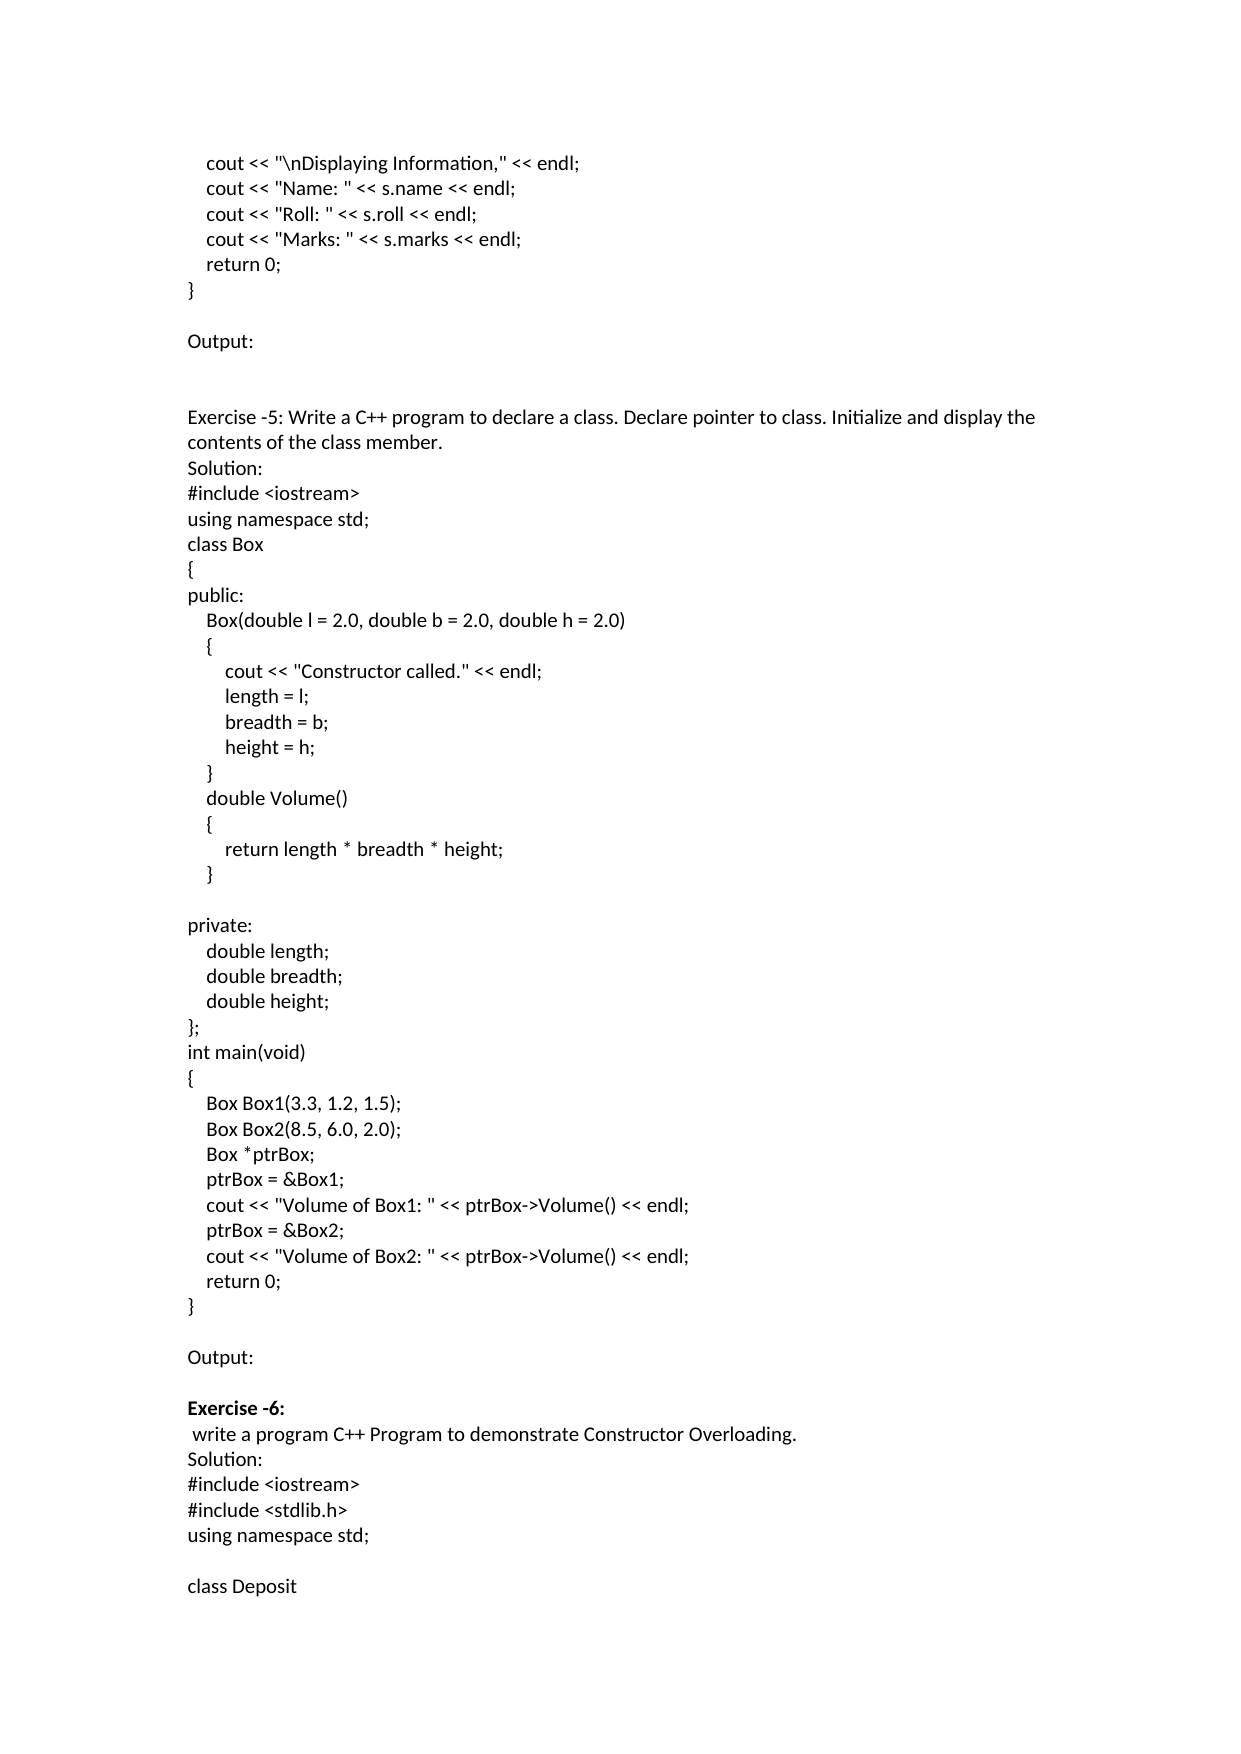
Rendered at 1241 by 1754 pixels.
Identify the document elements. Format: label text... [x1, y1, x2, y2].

text class Deposit [187, 1573, 1053, 1599]
text private: [187, 912, 1053, 938]
text Output: [187, 328, 1053, 353]
text cout << "Constructor called." << endl; [187, 658, 1053, 684]
text Exercise -6: [187, 1395, 1053, 1421]
text using namespace std; [187, 506, 1053, 531]
text Box *ptrBox; [187, 1141, 1053, 1167]
text } [187, 862, 1053, 887]
text class Box [187, 531, 1053, 557]
text #include <stdlib.h> [187, 1497, 1053, 1522]
text #include <iostream> [187, 1472, 1053, 1497]
text length = l; [187, 684, 1053, 709]
text cout << "Roll: " << s.roll << endl; [187, 201, 1053, 226]
text { [187, 1065, 1053, 1090]
text cout << "Name: " << s.name << endl; [187, 175, 1053, 201]
text Box Box1(3.3, 1.2, 1.5); [187, 1090, 1053, 1116]
text return length * breadth * height; [187, 836, 1053, 862]
text Exercise -5: Write a C++ program to declare a class. Declare pointer to class. Initialize and display the contents of the class member. [187, 404, 1053, 455]
text cout << "Volume of Box2: " << ptrBox->Volume() << endl; [187, 1243, 1053, 1268]
text Solution: [187, 1446, 1053, 1472]
text } [187, 1294, 1053, 1319]
text #include <iostream> [187, 480, 1053, 506]
text double Volume() [187, 785, 1053, 811]
text } [187, 760, 1053, 785]
text double breadth; [187, 963, 1053, 989]
text write a program C++ Program to demonstrate Constructor Overloading. [187, 1421, 1053, 1446]
text ptrBox = &Box2; [187, 1217, 1053, 1243]
text { [187, 811, 1053, 836]
text public: [187, 582, 1053, 607]
text double height; [187, 989, 1053, 1014]
text Box(double l = 2.0, double b = 2.0, double h = 2.0) [187, 607, 1053, 633]
text Solution: [187, 455, 1053, 480]
text height = h; [187, 734, 1053, 760]
text cout << "Volume of Box1: " << ptrBox->Volume() << endl; [187, 1192, 1053, 1217]
text using namespace std; [187, 1522, 1053, 1548]
text return 0; [187, 252, 1053, 277]
text cout << "Marks: " << s.marks << endl; [187, 226, 1053, 252]
text Output: [187, 1344, 1053, 1370]
text double length; [187, 938, 1053, 963]
text Box Box2(8.5, 6.0, 2.0); [187, 1116, 1053, 1141]
text int main(void) [187, 1039, 1053, 1065]
text }; [187, 1014, 1053, 1039]
text { [187, 557, 1053, 582]
text { [187, 633, 1053, 658]
text ptrBox = &Box1; [187, 1167, 1053, 1192]
text } [187, 277, 1053, 302]
text breadth = b; [187, 709, 1053, 734]
text return 0; [187, 1268, 1053, 1294]
text cout << "\nDisplaying Information," << endl; [187, 150, 1053, 175]
